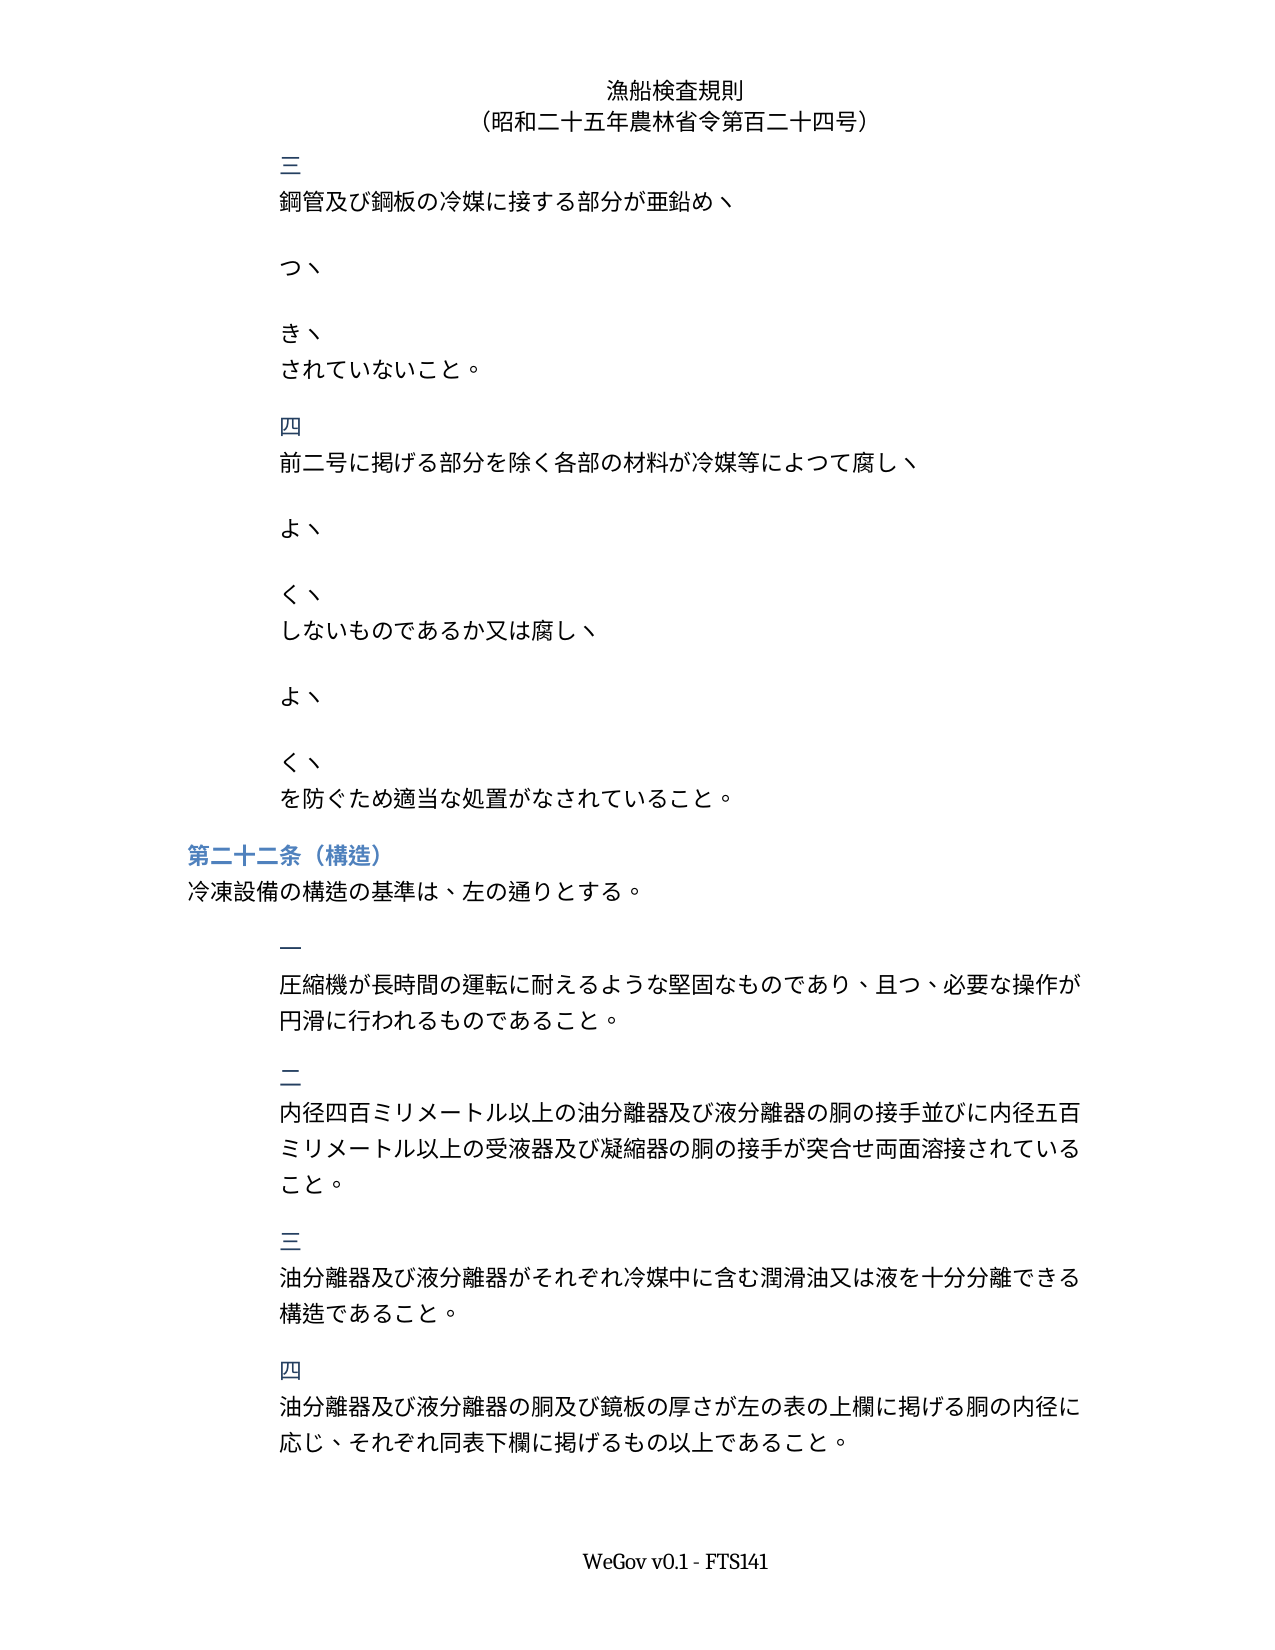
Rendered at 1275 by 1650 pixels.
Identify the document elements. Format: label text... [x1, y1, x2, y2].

subtitle 二 [279, 1061, 1087, 1093]
text 内径四百ミリメートル以上の油分離器及び液分離器の胴の接手並びに内径五百ミリメートル以上の受液器及び凝縮器の胴の接手が突合せ両面溶接されていること。 [279, 1097, 1087, 1201]
text 油分離器及び液分離器の胴及び鏡板の厚さが左の表の上欄に掲げる胴の内径に応じ、それぞれ同表下欄に掲げるもの以上であること。 [279, 1391, 1087, 1458]
subtitle 三 [279, 150, 1087, 181]
text 鋼管及び鋼板の冷媒に接する部分が亜鉛めヽ つヽ きヽ されていないこと。 [279, 186, 1087, 385]
text 油分離器及び液分離器がそれぞれ冷媒中に含む潤滑油又は液を十分分離できる構造であること。 [279, 1262, 1087, 1329]
text 冷凍設備の構造の基準は、左の通りとする。 [187, 876, 1087, 907]
subtitle 四 [279, 411, 1087, 442]
text 前二号に掲げる部分を除く各部の材料が冷媒等によつて腐しヽ よヽ くヽ しないものであるか又は腐しヽ よヽ くヽ を防ぐため適当な処置がなされていること。 [279, 447, 1087, 814]
subtitle 第二十二条（構造） [187, 840, 1087, 871]
subtitle 一 [279, 933, 1087, 964]
subtitle 三 [279, 1226, 1087, 1257]
text 圧縮機が長時間の運転に耐えるような堅固なものであり、且つ、必要な操作が円滑に行われるものであること。 [279, 969, 1087, 1036]
subtitle 四 [279, 1355, 1087, 1386]
